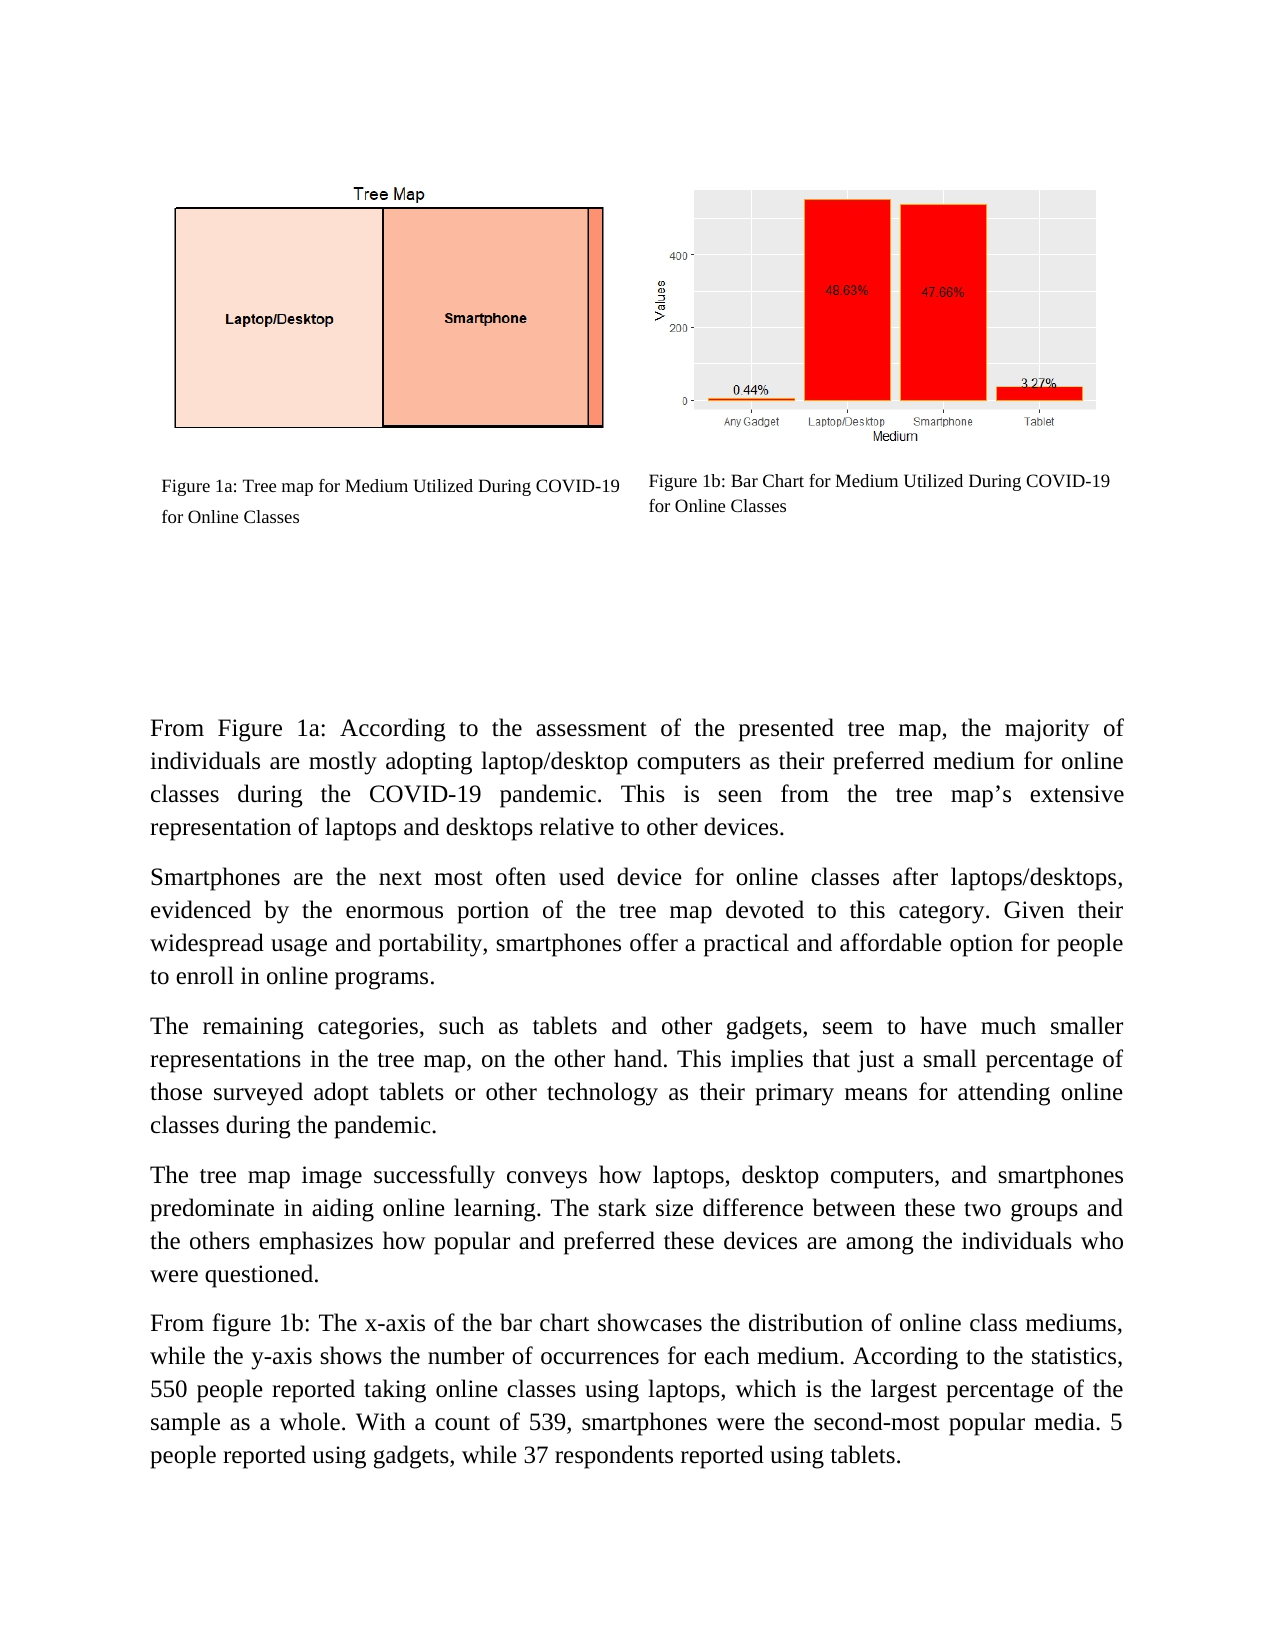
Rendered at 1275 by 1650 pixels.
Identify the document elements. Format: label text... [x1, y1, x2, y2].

picture [647, 183, 1101, 446]
text From figure 1b: The x-axis of the bar chart showcases the distribution of online class mediums, while the y-axis shows the number of occurrences for each medium. According to the statistics, 550 people reported taking online classes using laptops, which is the largest percentage of the sample as a whole. With a count of 539, smartphones were the second-most popular media. 5 people reported using gadgets, while 37 respondents reported using tablets. [150, 1308, 1125, 1469]
table_header Figure 1a: Tree map for Medium Utilized During COVID-19 for Online Classes [150, 150, 637, 664]
text From Figure 1a: According to the assessment of the presented tree map, the majority of individuals are mostly adopting laptop/desktop computers as their preferred medium for online classes during the COVID-19 pandemic. This is seen from the tree map’s extensive representation of laptops and desktops relative to other devices. [150, 713, 1125, 841]
text The tree map image successfully conveys how laptops, desktop computers, and smartphones predominate in aiding online learning. The stark size difference between these two groups and the others emphasizes how popular and preferred these devices are among the individuals who were questioned. [150, 1160, 1125, 1287]
text Smartphones are the next most often used device for online classes after laptops/desktops, evidenced by the enormous portion of the tree map devoted to this category. Given their widespread usage and portability, smartphones offer a practical and affordable option for people to enroll in online programs. [150, 862, 1125, 990]
text The remaining categories, such as tablets and other gadgets, seem to have much smaller representations in the tree map, on the other hand. This implies that just a small percentage of those surveyed adopt tablets or other technology as their primary means for attending online classes during the pandemic. [150, 1011, 1125, 1139]
picture [159, 169, 616, 432]
table_header Figure 1b: Bar Chart for Medium Utilized During COVID-19 for Online Classes [637, 150, 1124, 664]
